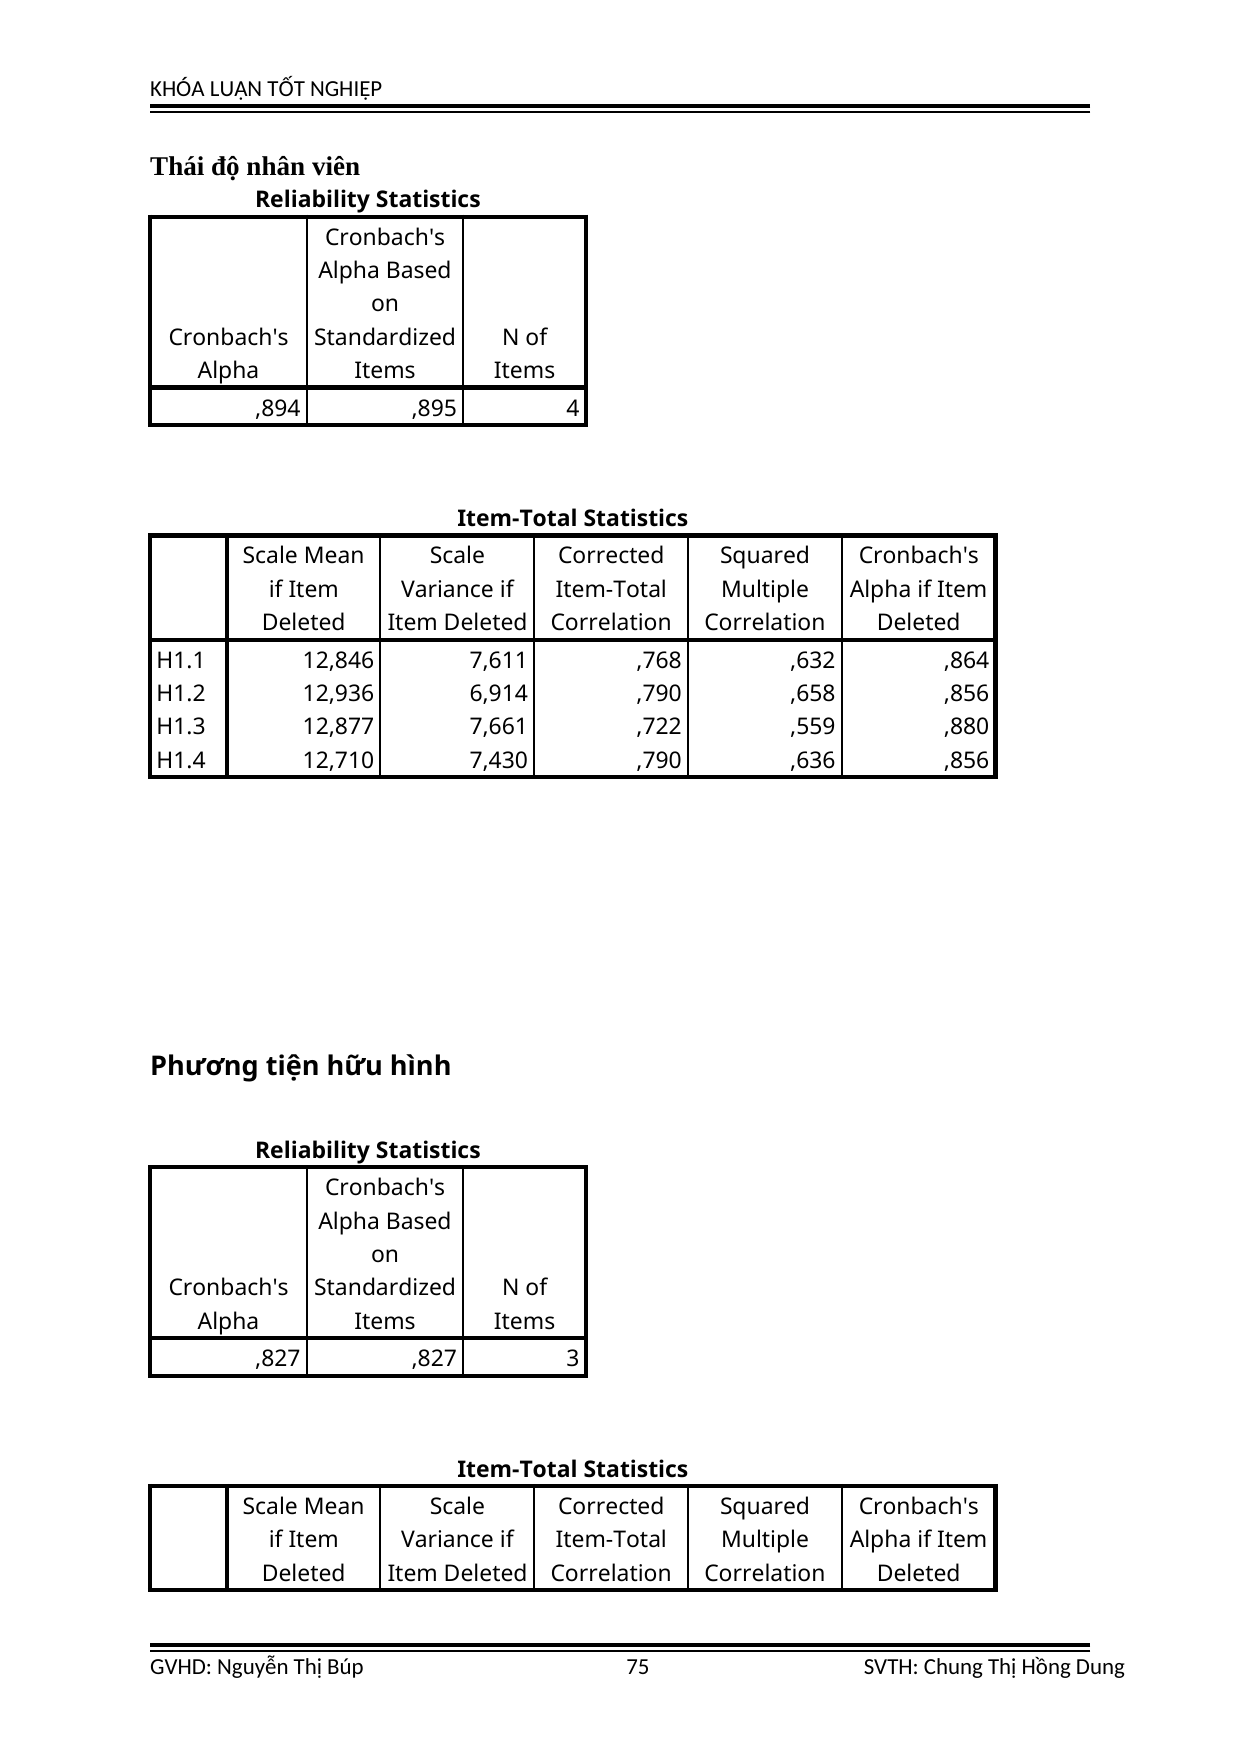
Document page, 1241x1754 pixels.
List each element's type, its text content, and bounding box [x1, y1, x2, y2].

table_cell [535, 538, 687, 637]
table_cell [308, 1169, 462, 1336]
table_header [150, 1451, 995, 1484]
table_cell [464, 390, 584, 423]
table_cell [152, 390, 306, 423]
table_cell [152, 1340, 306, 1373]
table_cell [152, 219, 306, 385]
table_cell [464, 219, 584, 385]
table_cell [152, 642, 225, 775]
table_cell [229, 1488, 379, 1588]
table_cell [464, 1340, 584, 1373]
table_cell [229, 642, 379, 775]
text Thái độ nhân viên [150, 150, 1090, 181]
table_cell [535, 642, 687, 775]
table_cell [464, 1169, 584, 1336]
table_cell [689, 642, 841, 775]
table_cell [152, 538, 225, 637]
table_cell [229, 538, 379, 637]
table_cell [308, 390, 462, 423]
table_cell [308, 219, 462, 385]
text Phương tiện hữu hình [150, 1047, 1090, 1083]
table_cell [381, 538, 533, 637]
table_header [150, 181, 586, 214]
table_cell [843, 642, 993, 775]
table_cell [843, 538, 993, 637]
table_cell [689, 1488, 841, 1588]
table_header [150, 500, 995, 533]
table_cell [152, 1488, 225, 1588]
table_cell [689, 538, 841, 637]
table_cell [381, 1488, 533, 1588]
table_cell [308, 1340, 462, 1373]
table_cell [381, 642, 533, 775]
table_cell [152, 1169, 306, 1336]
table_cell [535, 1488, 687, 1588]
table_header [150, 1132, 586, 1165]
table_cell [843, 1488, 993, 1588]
